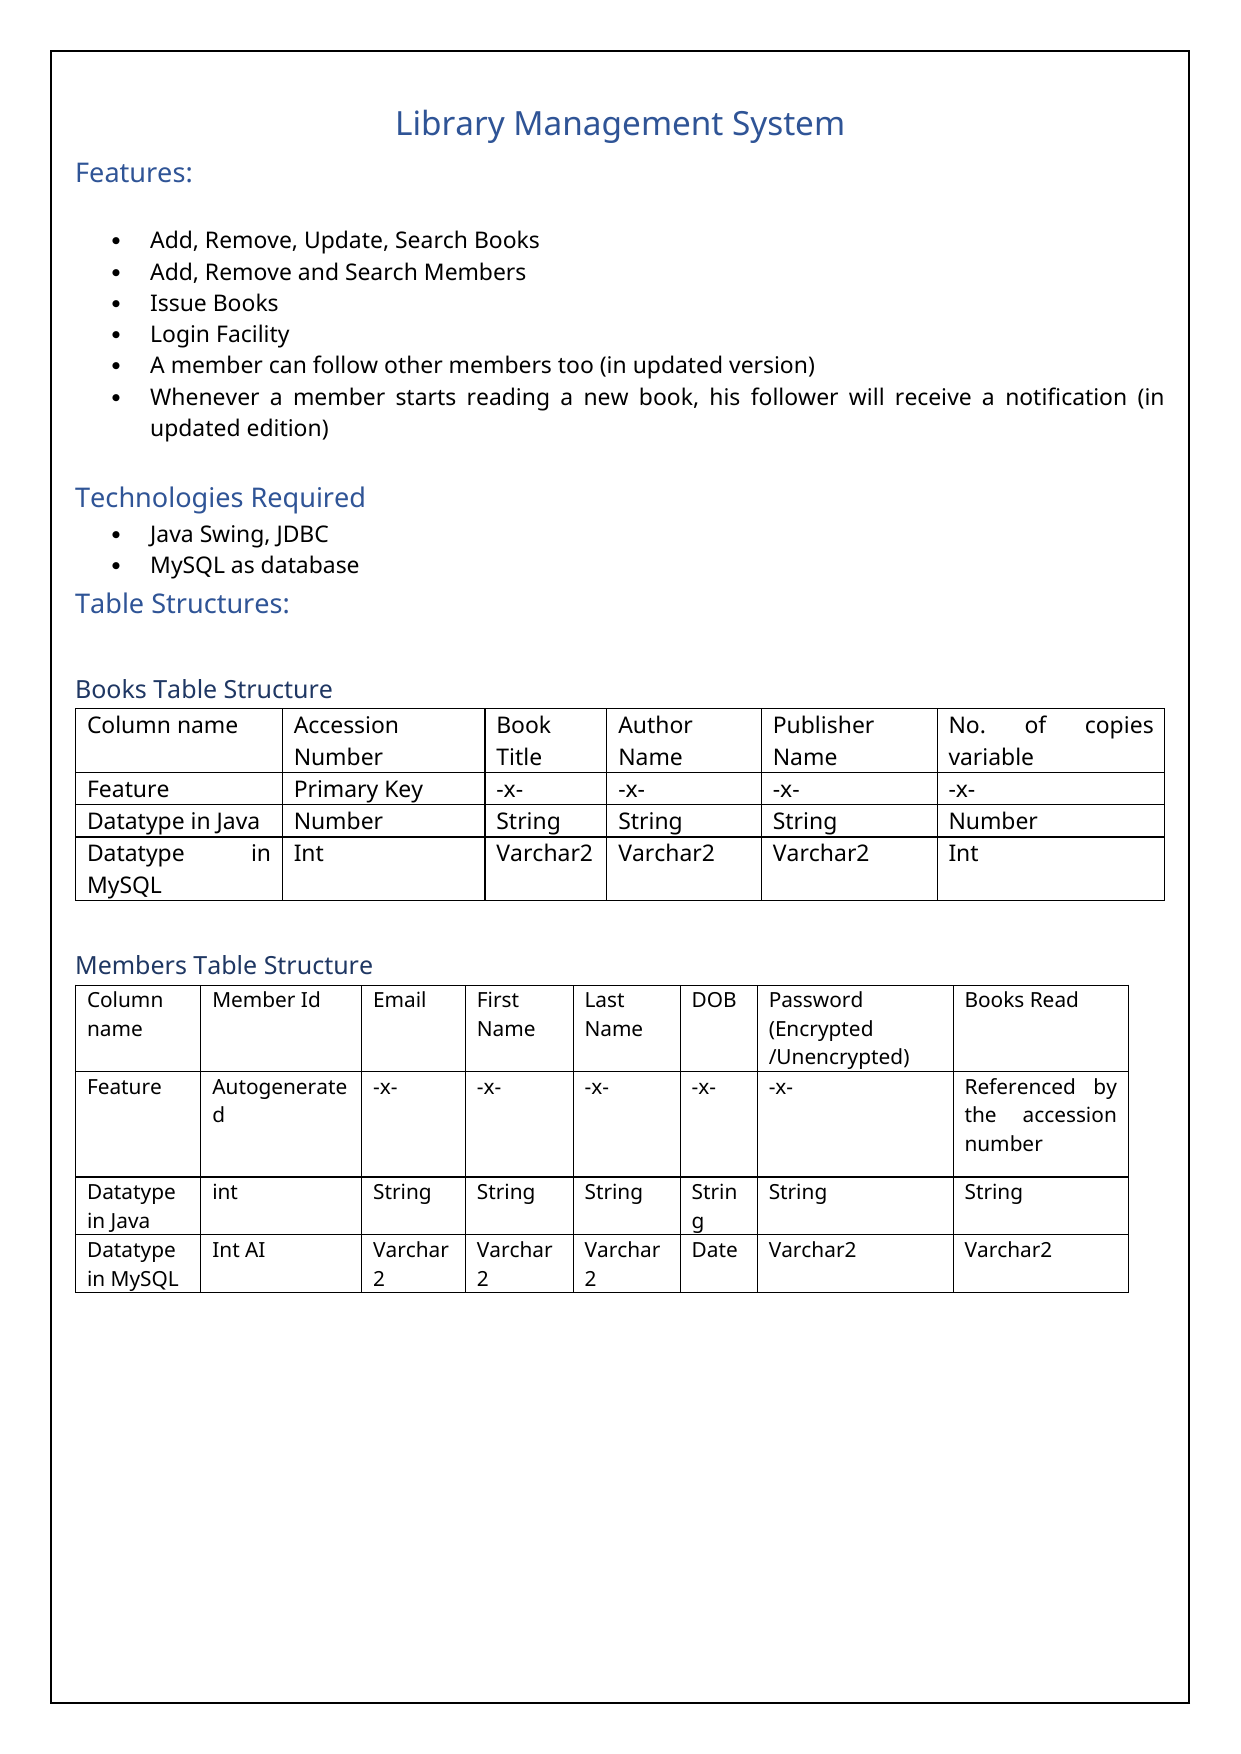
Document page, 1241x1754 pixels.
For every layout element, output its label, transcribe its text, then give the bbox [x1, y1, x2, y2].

list Whenever a member starts reading a new book, his follower will receive a notification (in updated edition) [112, 380, 1165, 443]
table_cell String [362, 1178, 465, 1234]
list Login Facility [112, 318, 1165, 349]
table_cell Datatype in Java [76, 1178, 200, 1234]
table_cell Varchar2 [607, 838, 761, 900]
table_cell Varchar2 [574, 1235, 680, 1292]
table_cell Datatype in Java [76, 805, 282, 836]
list Add, Remove and Search Members [112, 255, 1165, 287]
table_header Publisher Name [762, 709, 937, 772]
table_cell int [201, 1178, 361, 1234]
list A member can follow other members too (in updated version) [112, 349, 1165, 380]
table_cell -x- [486, 773, 606, 804]
table_cell Int [938, 838, 1164, 900]
table_cell Int [283, 838, 484, 900]
table_header Author Name [607, 709, 761, 772]
table_cell Varchar2 [758, 1235, 953, 1292]
list Java Swing, JDBC [112, 518, 1165, 549]
table_cell -x- [938, 773, 1164, 804]
table_header Books Read [954, 986, 1128, 1071]
table_cell Varchar2 [762, 838, 937, 900]
table_cell Feature [76, 1072, 200, 1176]
table_cell Int AI [201, 1235, 361, 1292]
table_cell Datatype in MySQL [76, 838, 282, 900]
list Add, Remove, Update, Search Books [112, 224, 1165, 255]
table_cell Datatype in MySQL [76, 1235, 200, 1292]
table_header Email [362, 986, 465, 1071]
table_header No. of copies variable [938, 709, 1164, 772]
list Issue Books [112, 287, 1165, 318]
table_cell String [574, 1178, 680, 1234]
table_cell Varchar2 [362, 1235, 465, 1292]
table_cell String [607, 805, 761, 836]
table_cell String [486, 805, 606, 836]
table_cell -x- [758, 1072, 953, 1176]
subtitle Features: [75, 153, 1165, 190]
table_cell Varchar2 [954, 1235, 1128, 1292]
table_header Column name [76, 986, 200, 1071]
subtitle Table Structures: [75, 585, 1165, 622]
list MySQL as database [112, 549, 1165, 581]
table_cell Varchar2 [466, 1235, 573, 1292]
table_cell -x- [466, 1072, 573, 1176]
table_cell -x- [607, 773, 761, 804]
subtitle Technologies Required [75, 478, 1165, 515]
table_cell Number [283, 805, 484, 836]
subtitle Members Table Structure [75, 948, 1165, 982]
table_header Member Id [201, 986, 361, 1071]
table_cell Date [681, 1235, 757, 1292]
table_cell -x- [681, 1072, 757, 1176]
table_cell Autogenerated [201, 1072, 361, 1176]
table_header Book Title [486, 709, 606, 772]
table_cell Referenced by the accession number [954, 1072, 1128, 1176]
table_header DOB [681, 986, 757, 1071]
table_cell Feature [76, 773, 282, 804]
table_header Last Name [574, 986, 680, 1071]
table_header Accession Number [283, 709, 484, 772]
subtitle Books Table Structure [75, 671, 1165, 706]
table_cell String [758, 1178, 953, 1234]
table_cell -x- [762, 773, 937, 804]
table_header First Name [466, 986, 573, 1071]
table_cell String [466, 1178, 573, 1234]
table_cell String [681, 1178, 757, 1234]
table_cell -x- [362, 1072, 465, 1176]
table_cell String [954, 1178, 1128, 1234]
table_header Column name [76, 709, 282, 772]
subtitle Library Management System [75, 100, 1165, 145]
table_cell Number [938, 805, 1164, 836]
table_cell Primary Key [283, 773, 484, 804]
table_header Password (Encrypted /Unencrypted) [758, 986, 953, 1071]
table_cell -x- [574, 1072, 680, 1176]
table_cell Varchar2 [486, 838, 606, 900]
table_cell String [762, 805, 937, 836]
